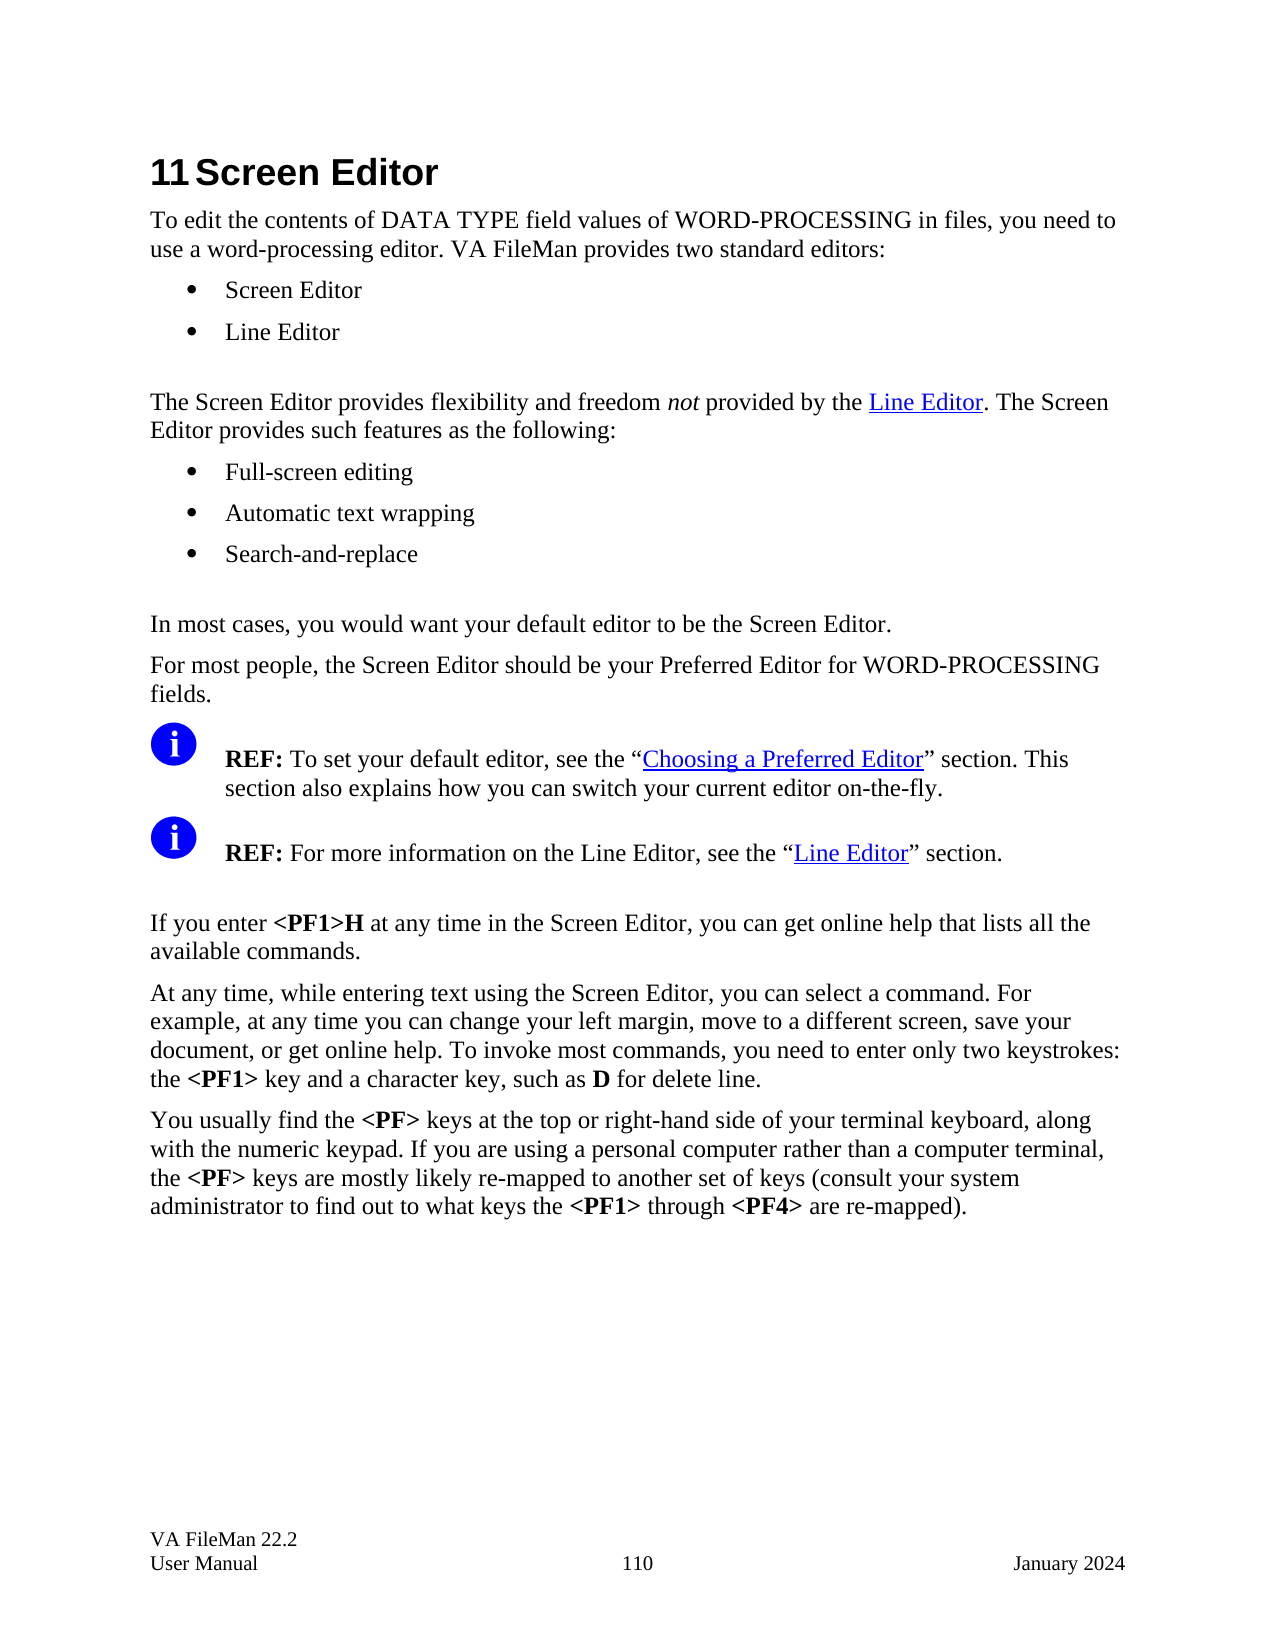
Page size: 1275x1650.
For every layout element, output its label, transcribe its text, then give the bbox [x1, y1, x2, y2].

text For most people, the Screen Editor should be your Preferred Editor for WORD-PROCESSING fields. [150, 651, 1125, 708]
text If you enter <PF1>H at any time in the Screen Editor, you can get online help that lists all the available commands. [150, 908, 1125, 965]
text You usually find the <PF> keys at the top or right-hand side of your terminal keyboard, along with the numeric keypad. If you are using a personal computer rather than a computer terminal, the <PF> keys are mostly likely re-mapped to another set of keys (consult your system administrator to find out to what keys the <PF1> through <PF4> are re-mapped). [150, 1105, 1125, 1220]
list Screen Editor [187, 276, 1125, 304]
list Line Editor [187, 317, 1125, 346]
text To edit the contents of DATA TYPE field values of WORD-PROCESSING in files, you need to use a word-processing editor. VA FileMan provides two standard editors: [150, 206, 1125, 263]
picture [150, 720, 197, 768]
subtitle Screen Editor [150, 150, 1125, 193]
list Full-screen editing [187, 457, 1125, 486]
text At any time, while entering text using the Screen Editor, you can select a command. For example, at any time you can change your left margin, move to a different screen, save your document, or get online help. To invoke most commands, you need to enter only two keystrokes: the <PF1> key and a character key, such as D for delete line. [150, 978, 1125, 1093]
text REF: For more information on the Line Editor, see the “Line Editor” section. [150, 814, 1125, 866]
list Automatic text wrapping [187, 498, 1125, 527]
text The Screen Editor provides flexibility and freedom not provided by the Line Editor. The Screen Editor provides such features as the following: [150, 387, 1125, 444]
list Search-and-replace [187, 539, 1125, 568]
text In most cases, you would want your default editor to be the Screen Editor. [150, 609, 1125, 638]
text REF: To set your default editor, see the “Choosing a Preferred Editor” section. This section also explains how you can switch your current editor on-the-fly. [150, 721, 1125, 802]
picture [150, 814, 197, 861]
